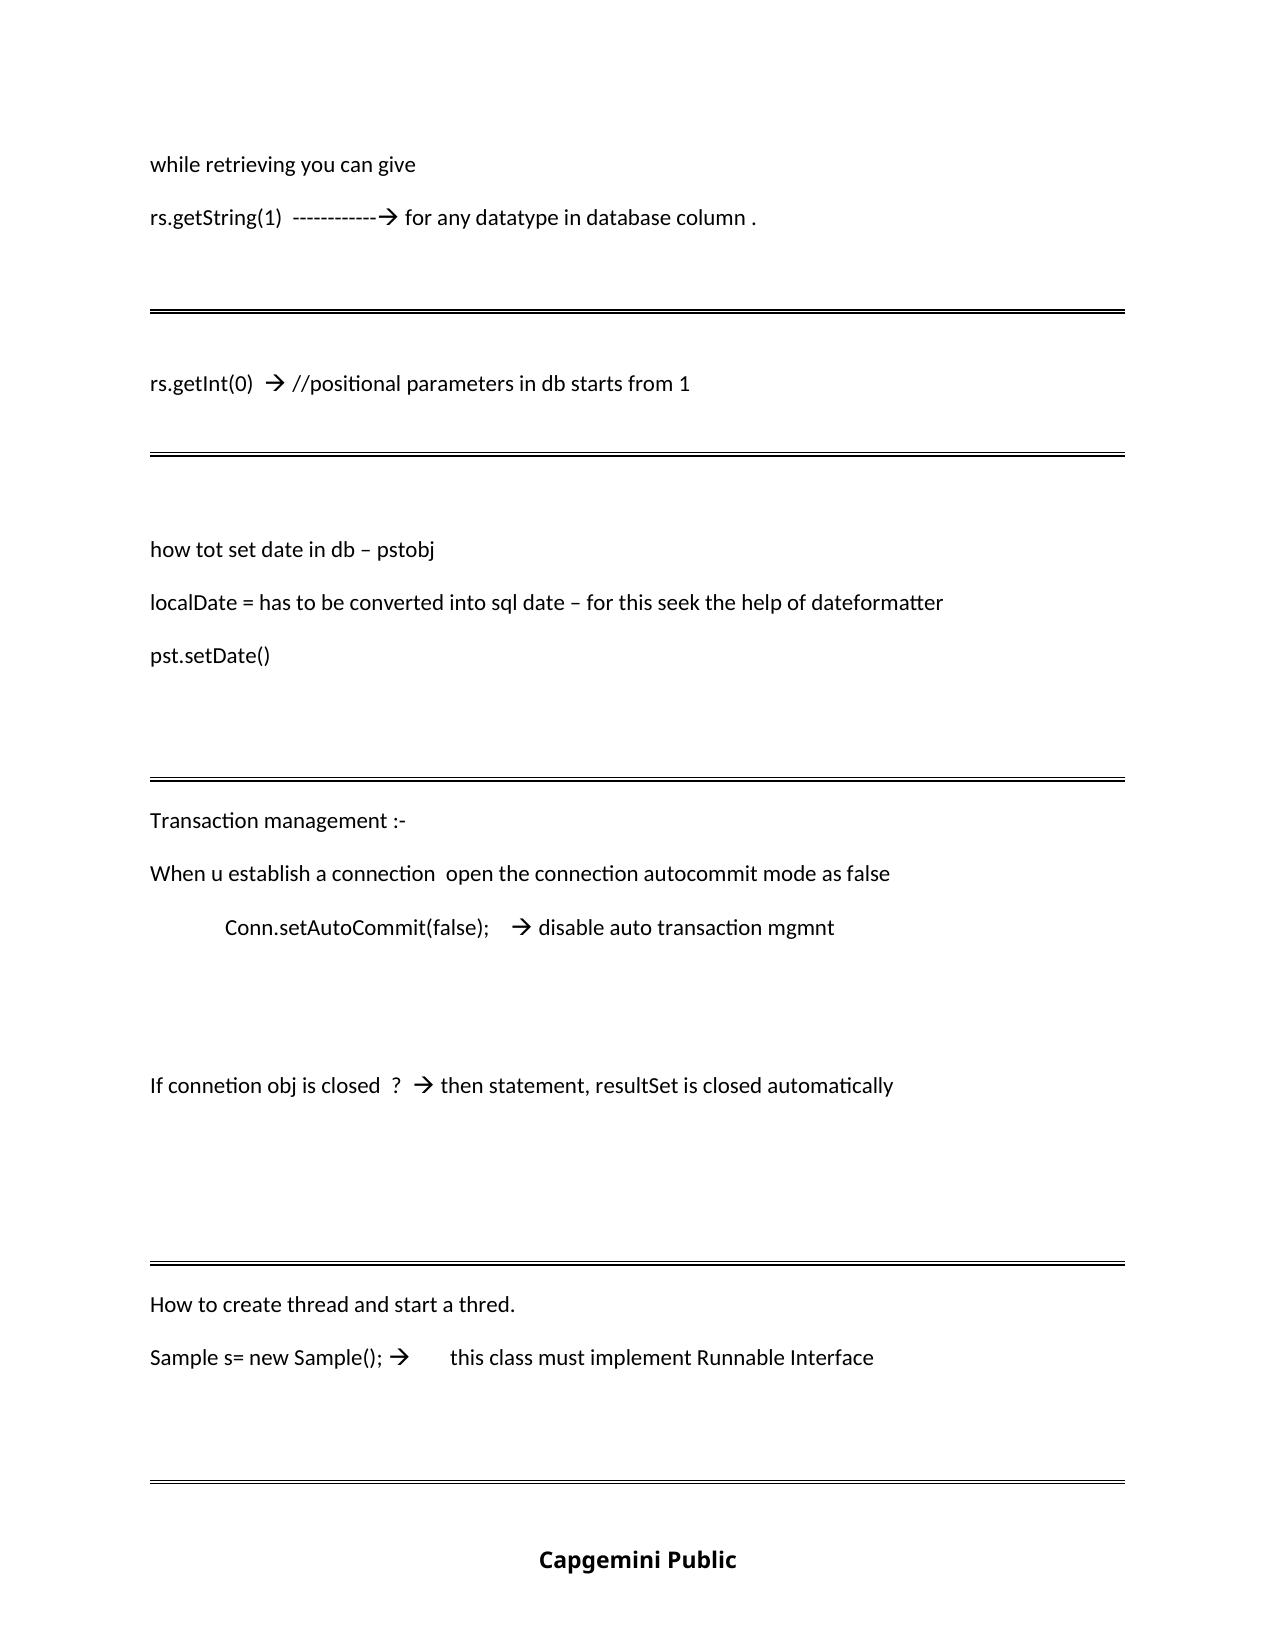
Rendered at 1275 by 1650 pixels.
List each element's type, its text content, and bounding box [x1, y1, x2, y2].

text When u establish a connection open the connection autocommit mode as false [150, 859, 1125, 888]
text rs.getString(1) ------------ for any datatype in database column . [150, 203, 1125, 231]
text Conn.setAutoCommit(false); disable auto transaction mgmnt [150, 913, 1125, 941]
text Sample s= new Sample(); this class must implement Runnable Interface [150, 1343, 1125, 1372]
text while retrieving you can give [150, 150, 1125, 178]
text rs.getInt(0) //positional parameters in db starts from 1 [150, 362, 1125, 397]
text how tot set date in db – pstobj [150, 535, 1125, 563]
text If connetion obj is closed ? then statement, resultSet is closed automatically [150, 1072, 1125, 1100]
text localDate = has to be converted into sql date – for this seek the help of dateformatter [150, 588, 1125, 616]
text How to create thread and start a thred. [150, 1291, 1125, 1318]
text pst.setDate() [150, 641, 1125, 669]
text Transaction management :- [150, 807, 1125, 834]
